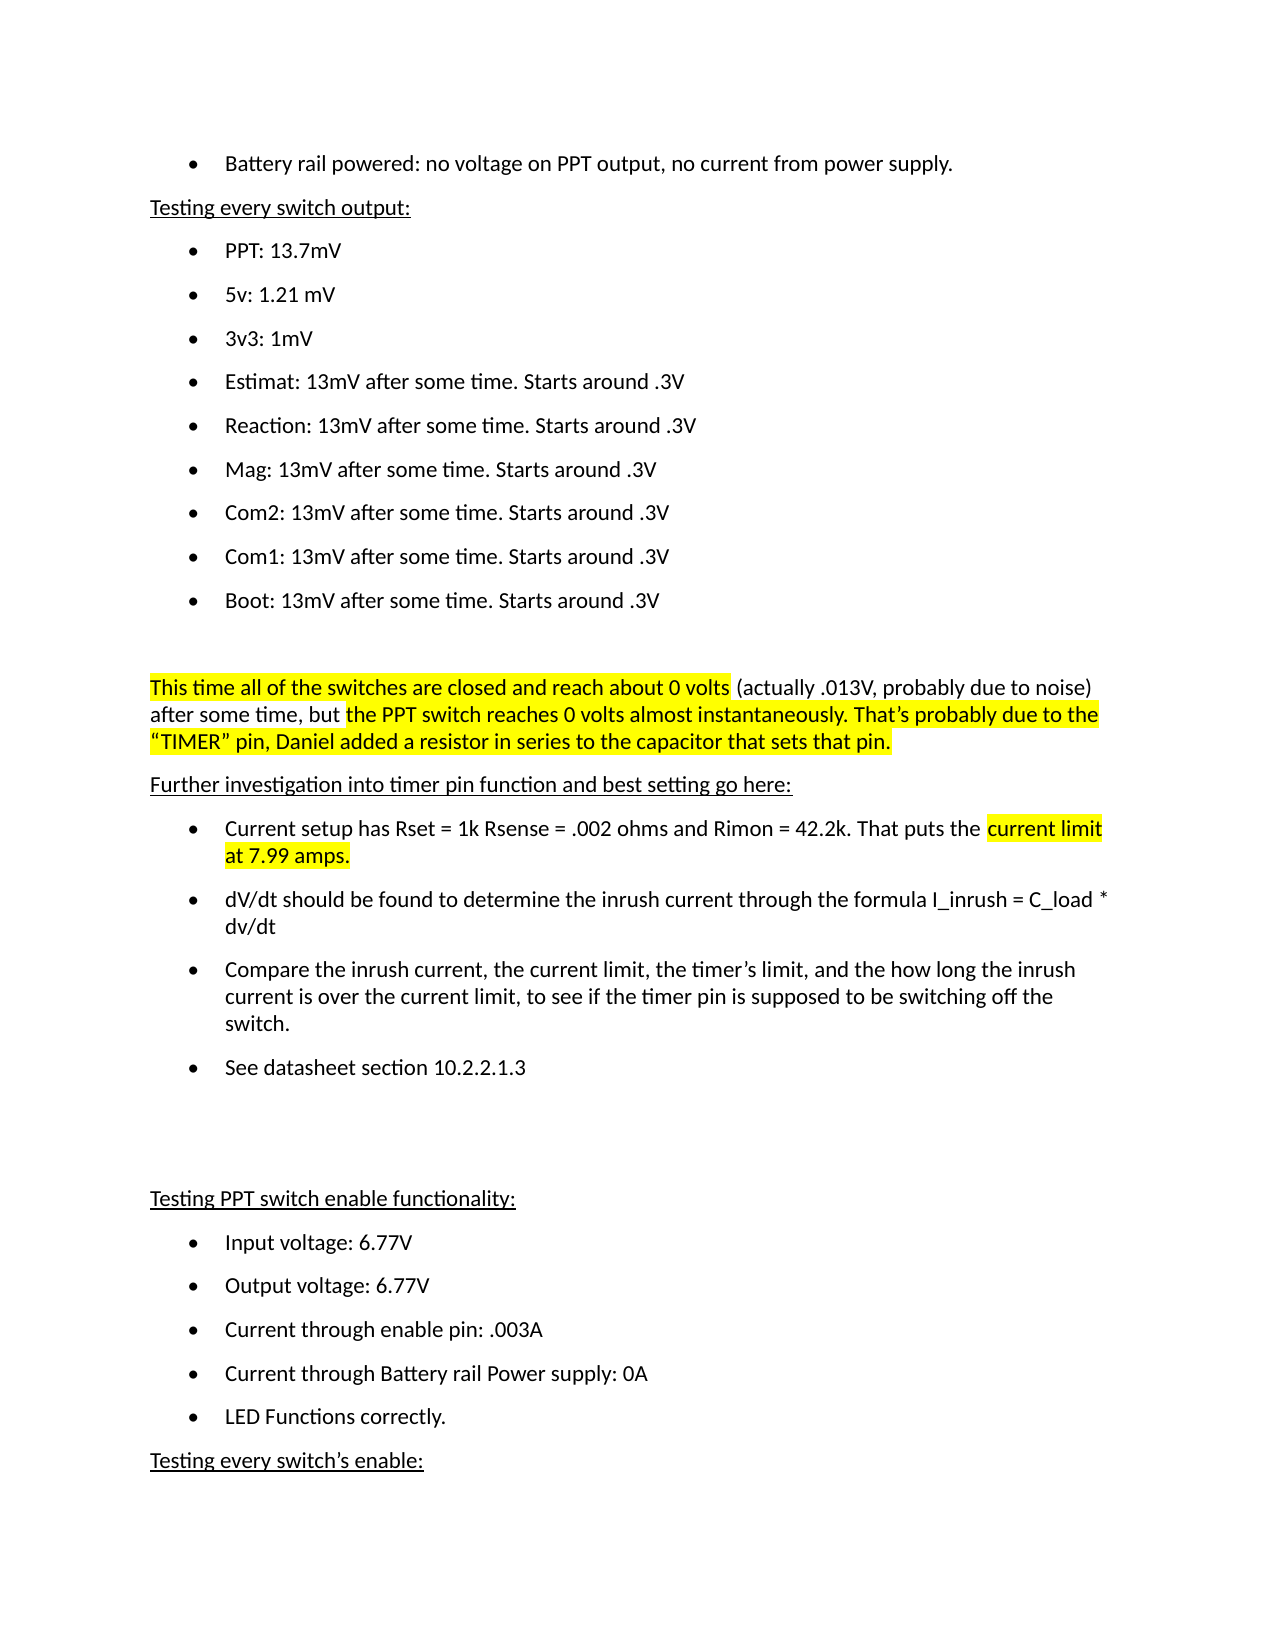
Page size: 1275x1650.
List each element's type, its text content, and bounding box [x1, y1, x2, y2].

list 5v: 1.21 mV [187, 281, 1125, 308]
text Testing PPT switch enable functionality: [150, 1185, 1125, 1212]
list See datasheet section 10.2.2.1.3 [187, 1054, 1125, 1081]
list dV/dt should be found to determine the inrush current through the formula I_inrush = C_load * dv/dt [187, 886, 1125, 939]
list Mag: 13mV after some time. Starts around .3V [187, 456, 1125, 482]
list Boot: 13mV after some time. Starts around .3V [187, 586, 1125, 613]
list Current through Battery rail Power supply: 0A [187, 1359, 1125, 1386]
list Reaction: 13mV after some time. Starts around .3V [187, 412, 1125, 439]
list Com2: 13mV after some time. Starts around .3V [187, 499, 1125, 526]
list Compare the inrush current, the current limit, the timer’s limit, and the how long the inrush current is over the current limit, to see if the timer pin is supposed to be switching off the switch. [187, 956, 1125, 1037]
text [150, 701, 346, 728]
list LED Functions correctly. [187, 1403, 1125, 1430]
list Input voltage: 6.77V [187, 1228, 1125, 1255]
list Estimat: 13mV after some time. Starts around .3V [187, 368, 1125, 395]
text Testing every switch output: [150, 194, 1125, 221]
text Further investigation into timer pin function and best setting go here: [150, 771, 1125, 798]
text This time all of the switches are closed and reach about 0 volts (actually .013V, probably due to noise) after some time, but the PPT switch reaches 0 volts almost instantaneously. That’s probably due to the “TIMER” pin, Daniel added a resistor in series to the capacitor that sets that pin. [731, 674, 1125, 755]
list Output voltage: 6.77V [187, 1272, 1125, 1299]
list Current through enable pin: .003A [187, 1316, 1125, 1343]
list Battery rail powered: no voltage on PPT output, no current from power supply. [187, 150, 1125, 177]
text Testing every switch’s enable: [150, 1447, 1125, 1474]
list PPT: 13.7mV [187, 237, 1125, 264]
list 3v3: 1mV [187, 324, 1125, 352]
list Com1: 13mV after some time. Starts around .3V [187, 543, 1125, 570]
list Current setup has Rset = 1k Rsense = .002 ohms and Rimon = 42.2k. That puts the current limit at 7.99 amps. [187, 815, 1125, 869]
